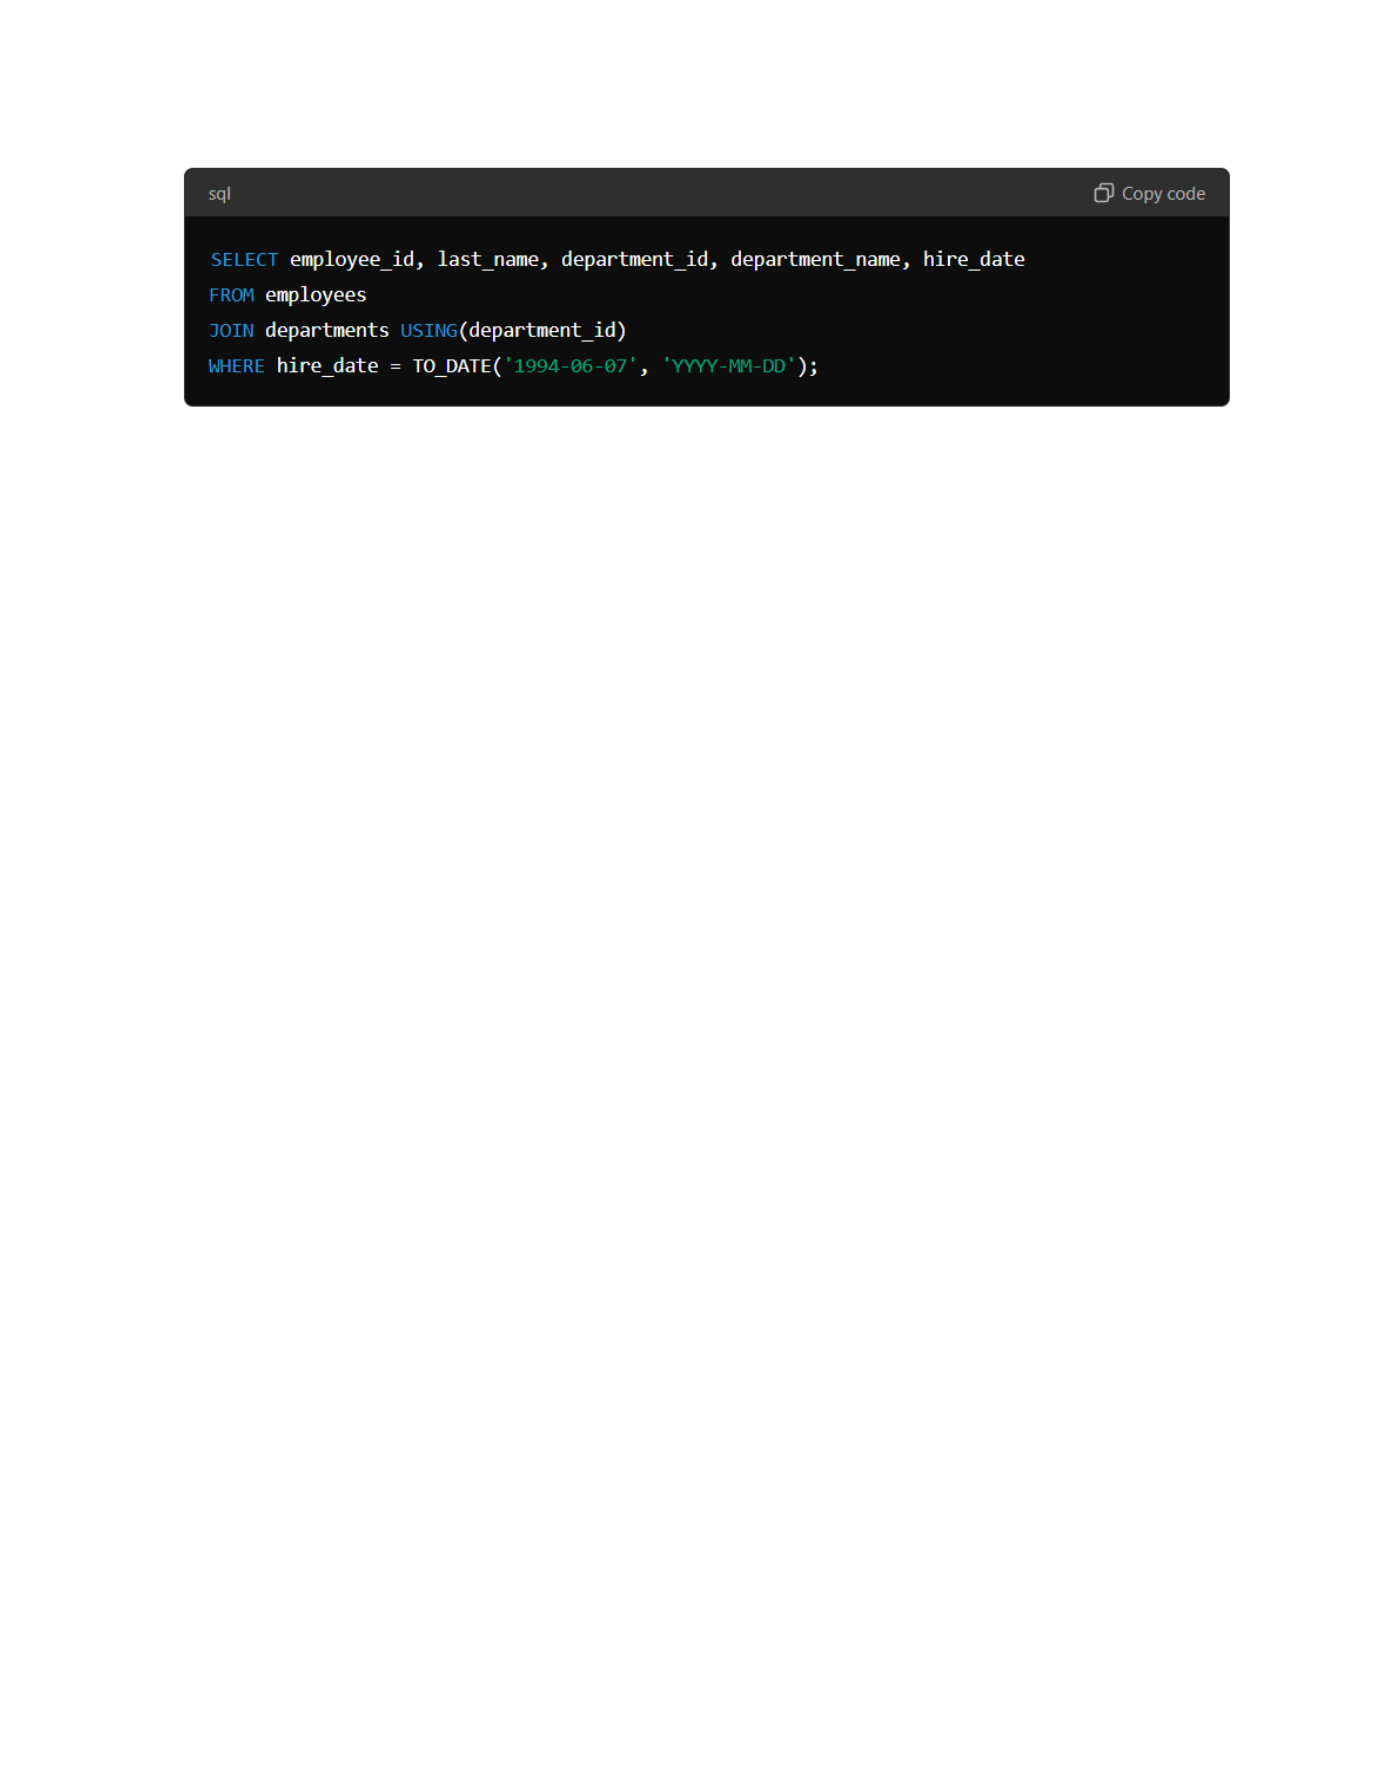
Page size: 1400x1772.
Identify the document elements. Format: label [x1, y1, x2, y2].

picture [150, 150, 1250, 428]
